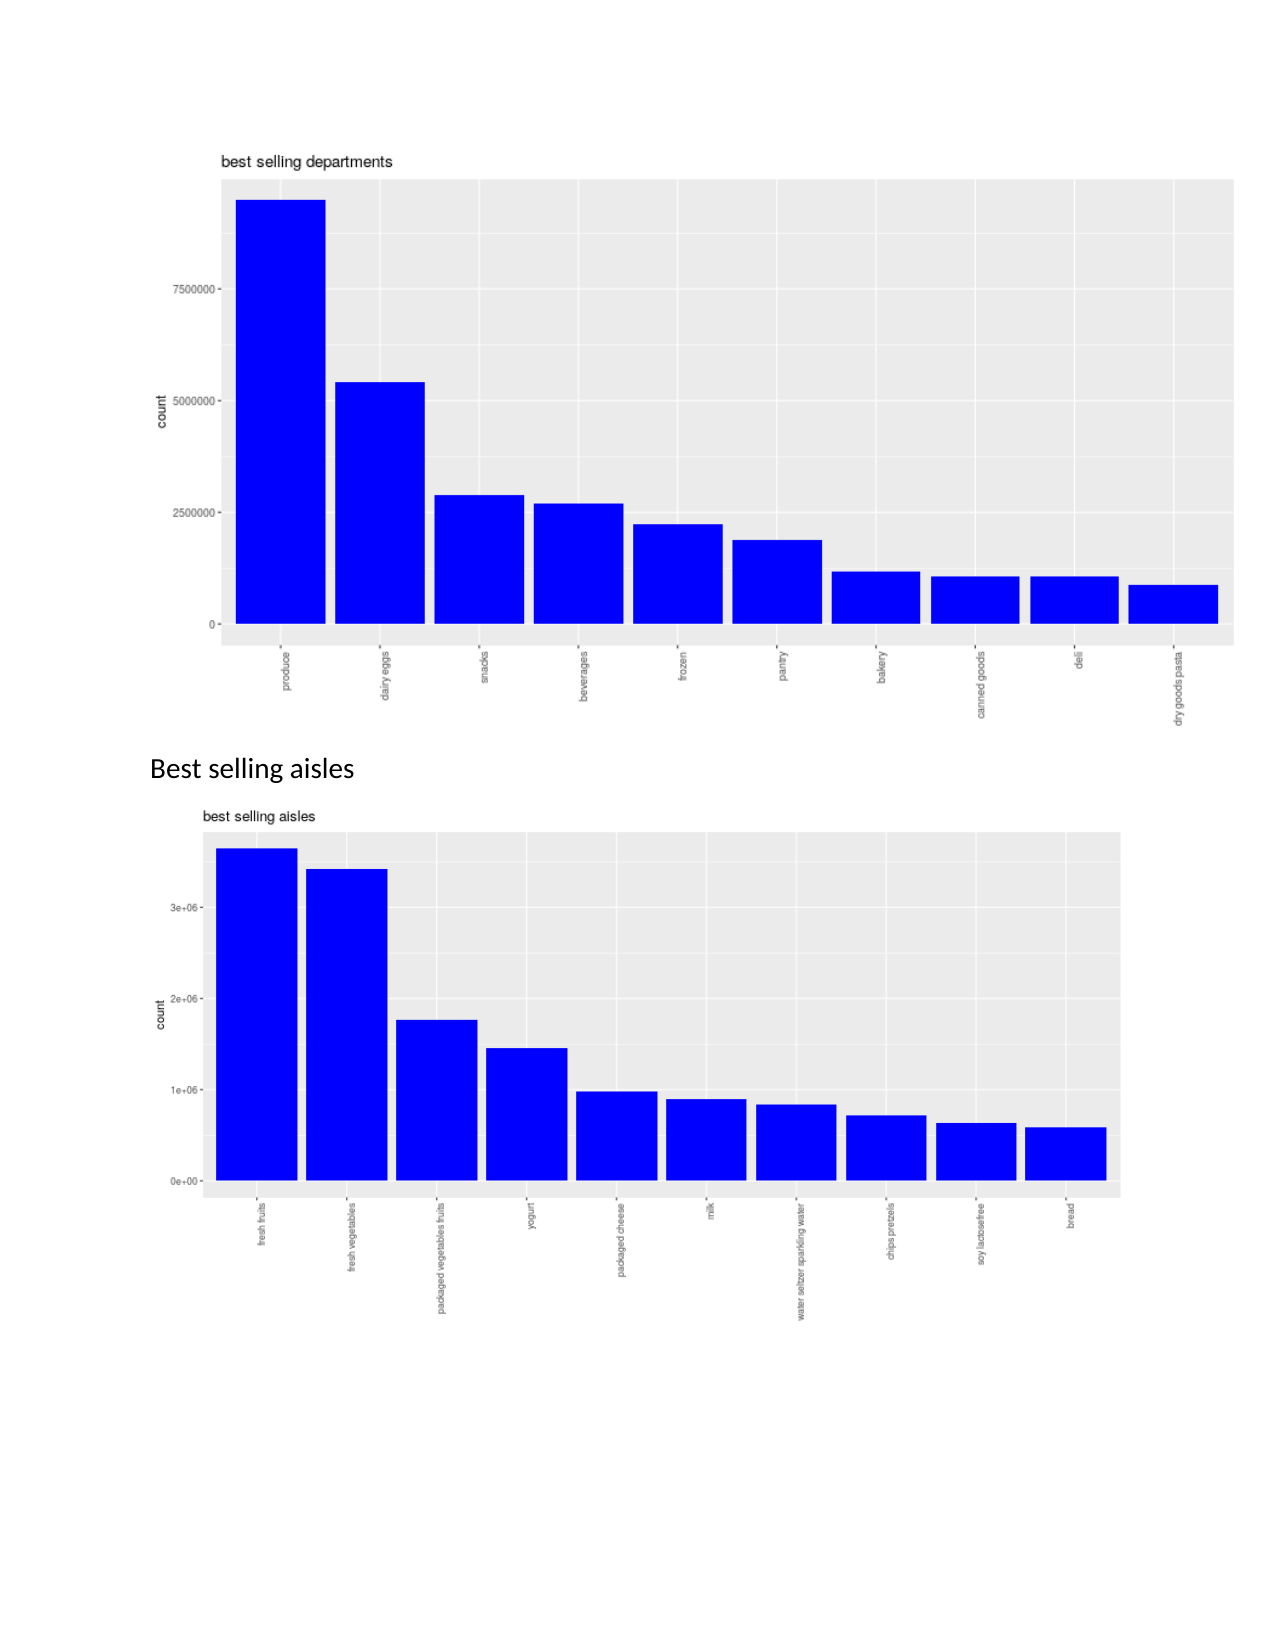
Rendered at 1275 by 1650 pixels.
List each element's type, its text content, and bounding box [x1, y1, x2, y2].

text Best selling aisles [150, 750, 1125, 786]
picture [150, 150, 1240, 732]
picture [150, 805, 1125, 1326]
